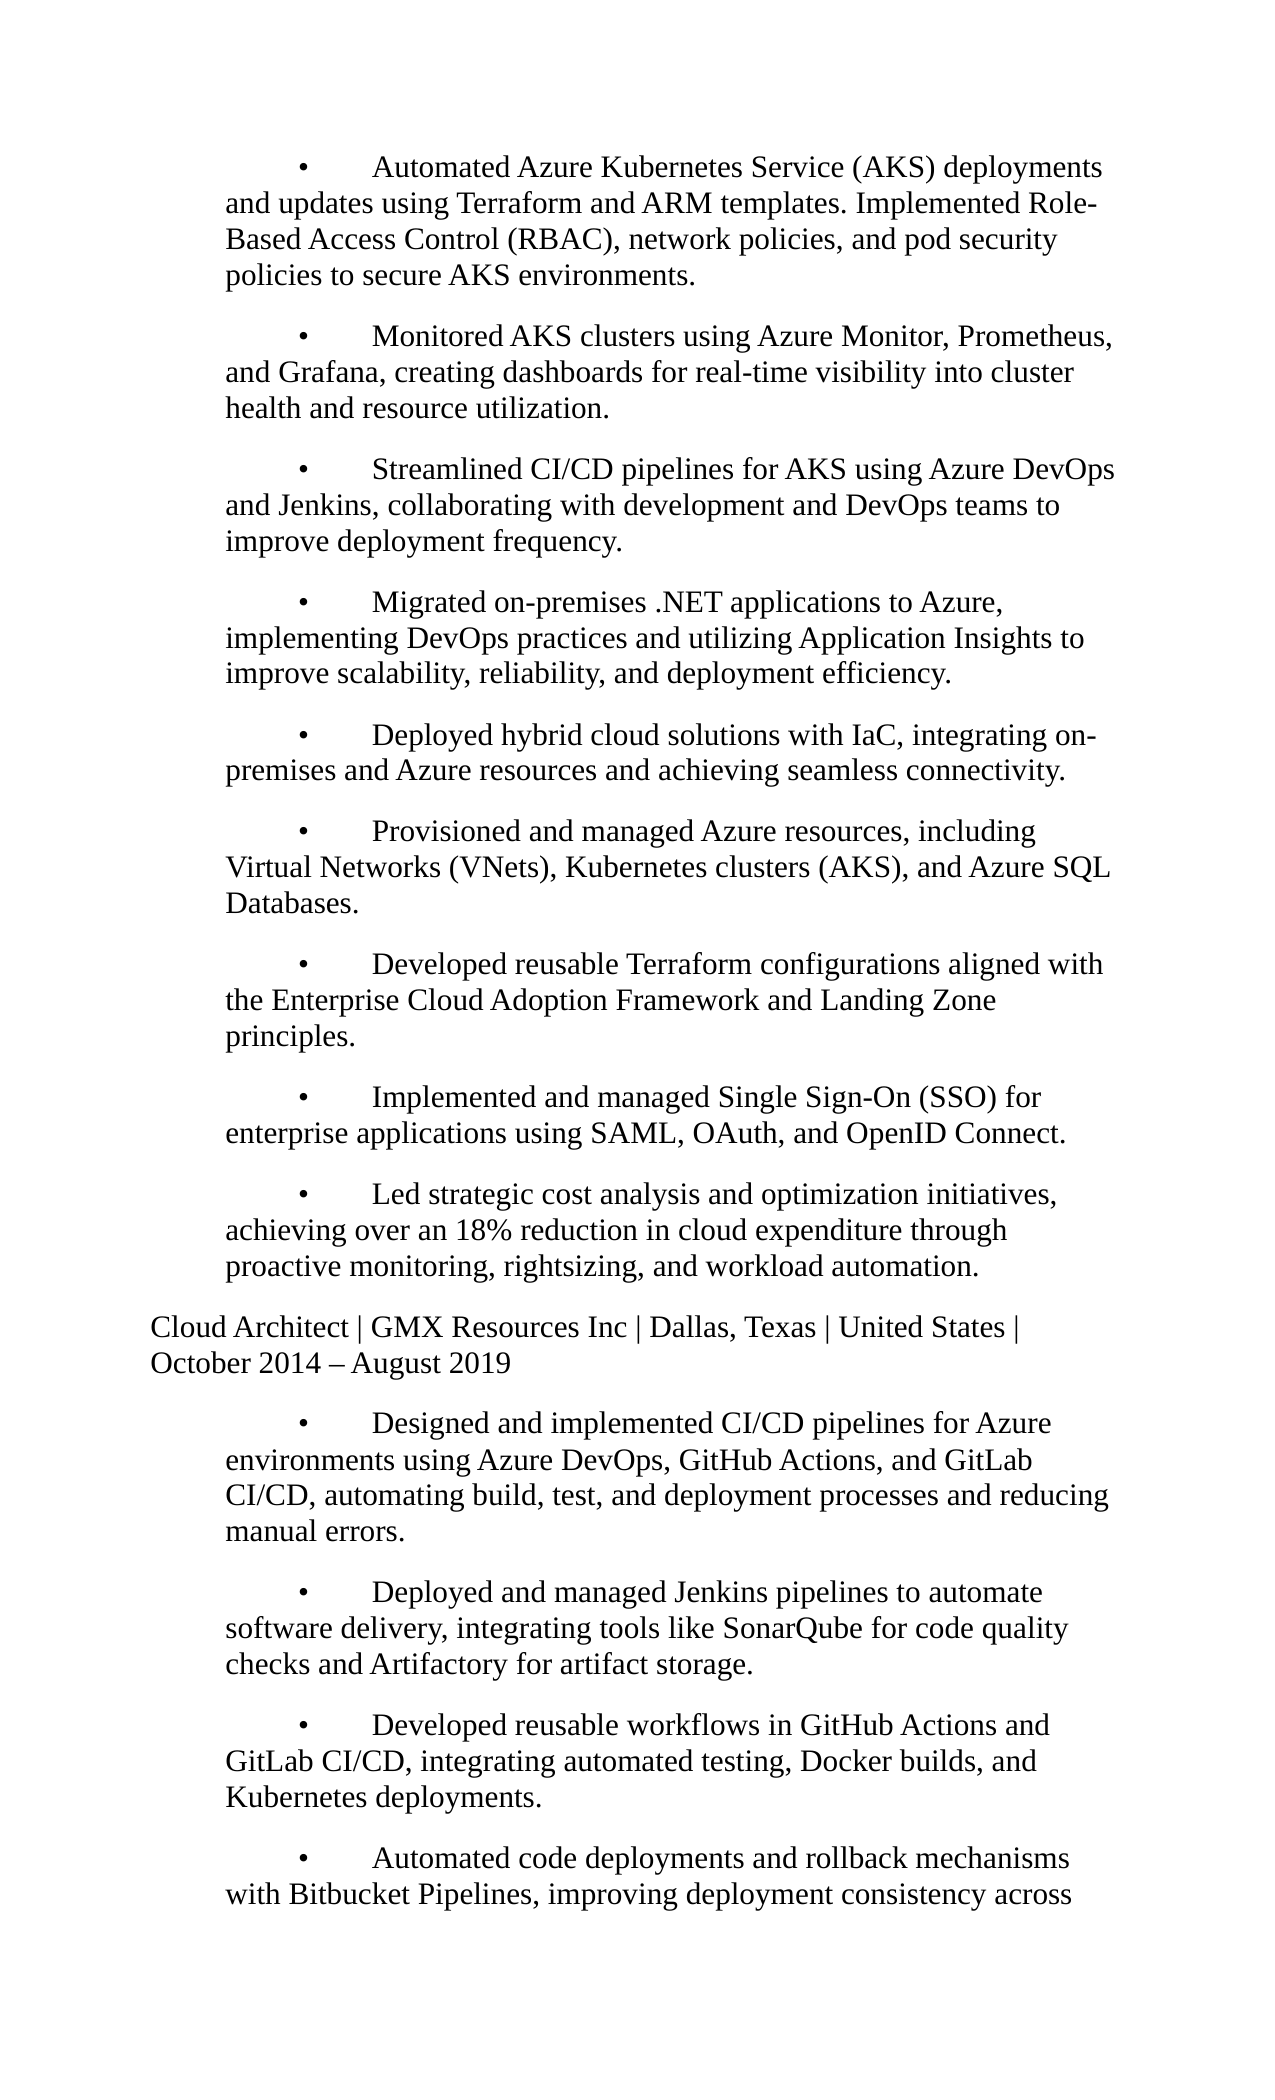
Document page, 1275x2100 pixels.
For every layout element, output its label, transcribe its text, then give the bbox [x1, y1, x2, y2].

text • Provisioned and managed Azure resources, including Virtual Networks (VNets), Kubernetes clusters (AKS), and Azure SQL Databases. [225, 813, 1125, 920]
text • Developed reusable Terraform configurations aligned with the Enterprise Cloud Adoption Framework and Landing Zone principles. [225, 945, 1125, 1053]
text • Streamlined CI/CD pipelines for AKS using Azure DevOps and Jenkins, collaborating with development and DevOps teams to improve deployment frequency. [225, 450, 1125, 558]
text • Deployed hybrid cloud solutions with IaC, integrating on-premises and Azure resources and achieving seamless connectivity. [225, 716, 1125, 788]
text • Monitored AKS clusters using Azure Monitor, Prometheus, and Grafana, creating dashboards for real-time visibility into cluster health and resource utilization. [225, 317, 1125, 425]
text • Automated Azure Kubernetes Service (AKS) deployments and updates using Terraform and ARM templates. Implemented Role-Based Access Control (RBAC), network policies, and pod security policies to secure AKS environments. [225, 148, 1125, 292]
text • Developed reusable workflows in GitHub Actions and GitLab CI/CD, integrating automated testing, Docker builds, and Kubernetes deployments. [225, 1706, 1125, 1814]
text • Led strategic cost analysis and optimization initiatives, achieving over an 18% reduction in cloud expenditure through proactive monitoring, rightsizing, and workload automation. [225, 1175, 1125, 1283]
text • Migrated on-premises .NET applications to Azure, implementing DevOps practices and utilizing Application Insights to improve scalability, reliability, and deployment efficiency. [225, 583, 1125, 691]
text • Deployed and managed Jenkins pipelines to automate software delivery, integrating tools like SonarQube for code quality checks and Artifactory for artifact storage. [225, 1573, 1125, 1681]
text Cloud Architect | GMX Resources Inc | Dallas, Texas | United States | October 2014 – August 2019 [150, 1308, 1125, 1380]
text • Implemented and managed Single Sign-On (SSO) for enterprise applications using SAML, OAuth, and OpenID Connect. [225, 1078, 1125, 1150]
text • Designed and implemented CI/CD pipelines for Azure environments using Azure DevOps, GitHub Actions, and GitLab CI/CD, automating build, test, and deployment processes and reducing manual errors. [225, 1405, 1125, 1548]
